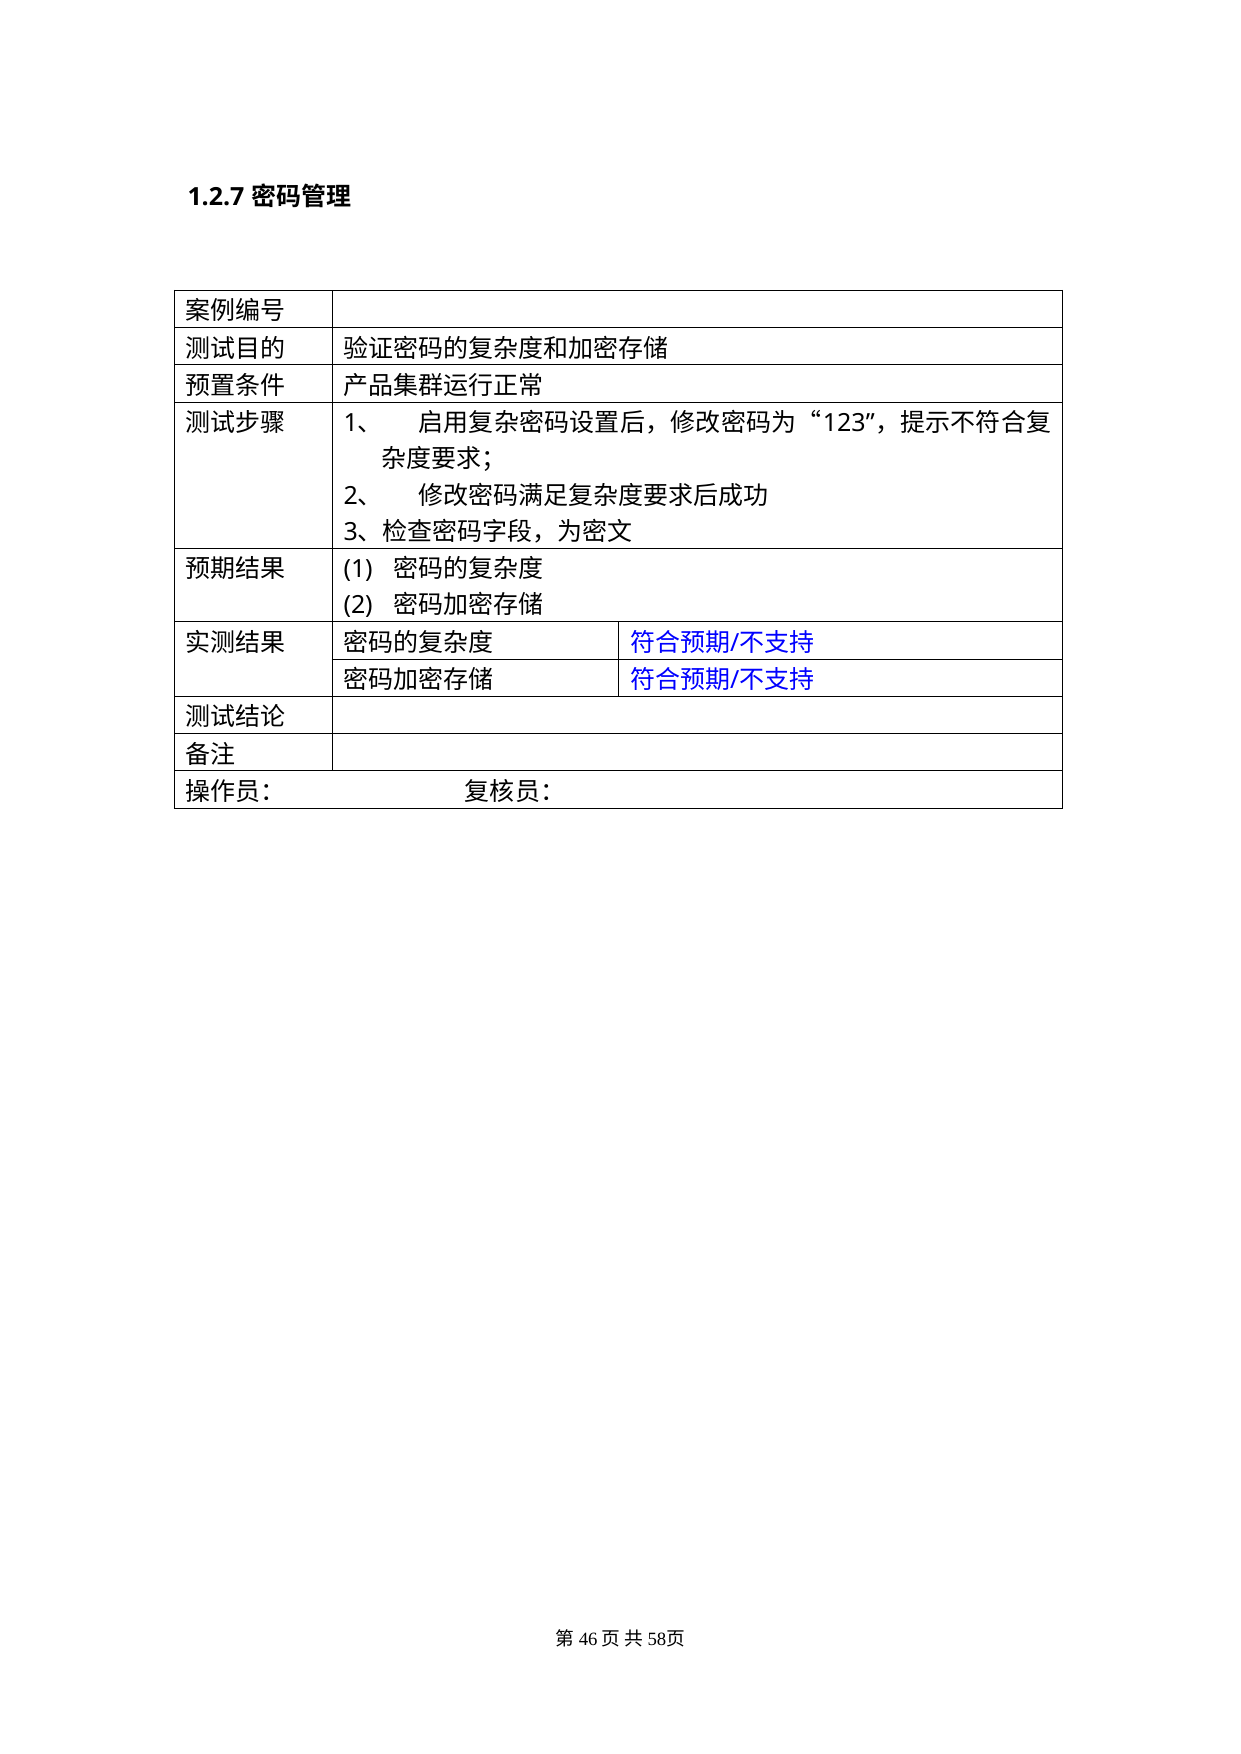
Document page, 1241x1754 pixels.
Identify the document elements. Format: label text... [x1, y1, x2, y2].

table_cell 产品集群运行正常 [333, 365, 1062, 402]
table_header 案例编号 [175, 291, 332, 327]
table_cell 实测结果 [175, 622, 332, 696]
table_cell 密码的复杂度 [333, 622, 618, 658]
table_cell 测试目的 [175, 328, 332, 364]
table_cell 验证密码的复杂度和加密存储 [333, 328, 1062, 364]
table_cell 符合预期/不支持 [619, 622, 1062, 658]
table_cell 备注 [175, 734, 332, 770]
table_cell [333, 697, 1062, 733]
table_cell 密码的复杂度 密码加密存储 [333, 549, 1062, 621]
table_cell 密码加密存储 [333, 660, 618, 696]
table_cell 测试结论 [175, 697, 332, 733]
table_cell 启用复杂密码设置后，修改密码为“123”，提示不符合复杂度要求； 修改密码满足复杂度要求后成功 3、检查密码字段，为密文 [333, 403, 1062, 548]
subtitle 1.2.7 密码管理 [187, 162, 1053, 227]
table_cell 测试步骤 [175, 403, 332, 548]
table_cell 预期结果 [175, 549, 332, 621]
table_cell 符合预期/不支持 [619, 660, 1062, 696]
table_cell 预置条件 [175, 365, 332, 402]
table_cell [333, 734, 1062, 770]
table_cell 操作员： 复核员： [175, 771, 1062, 808]
table_header [333, 291, 1062, 327]
